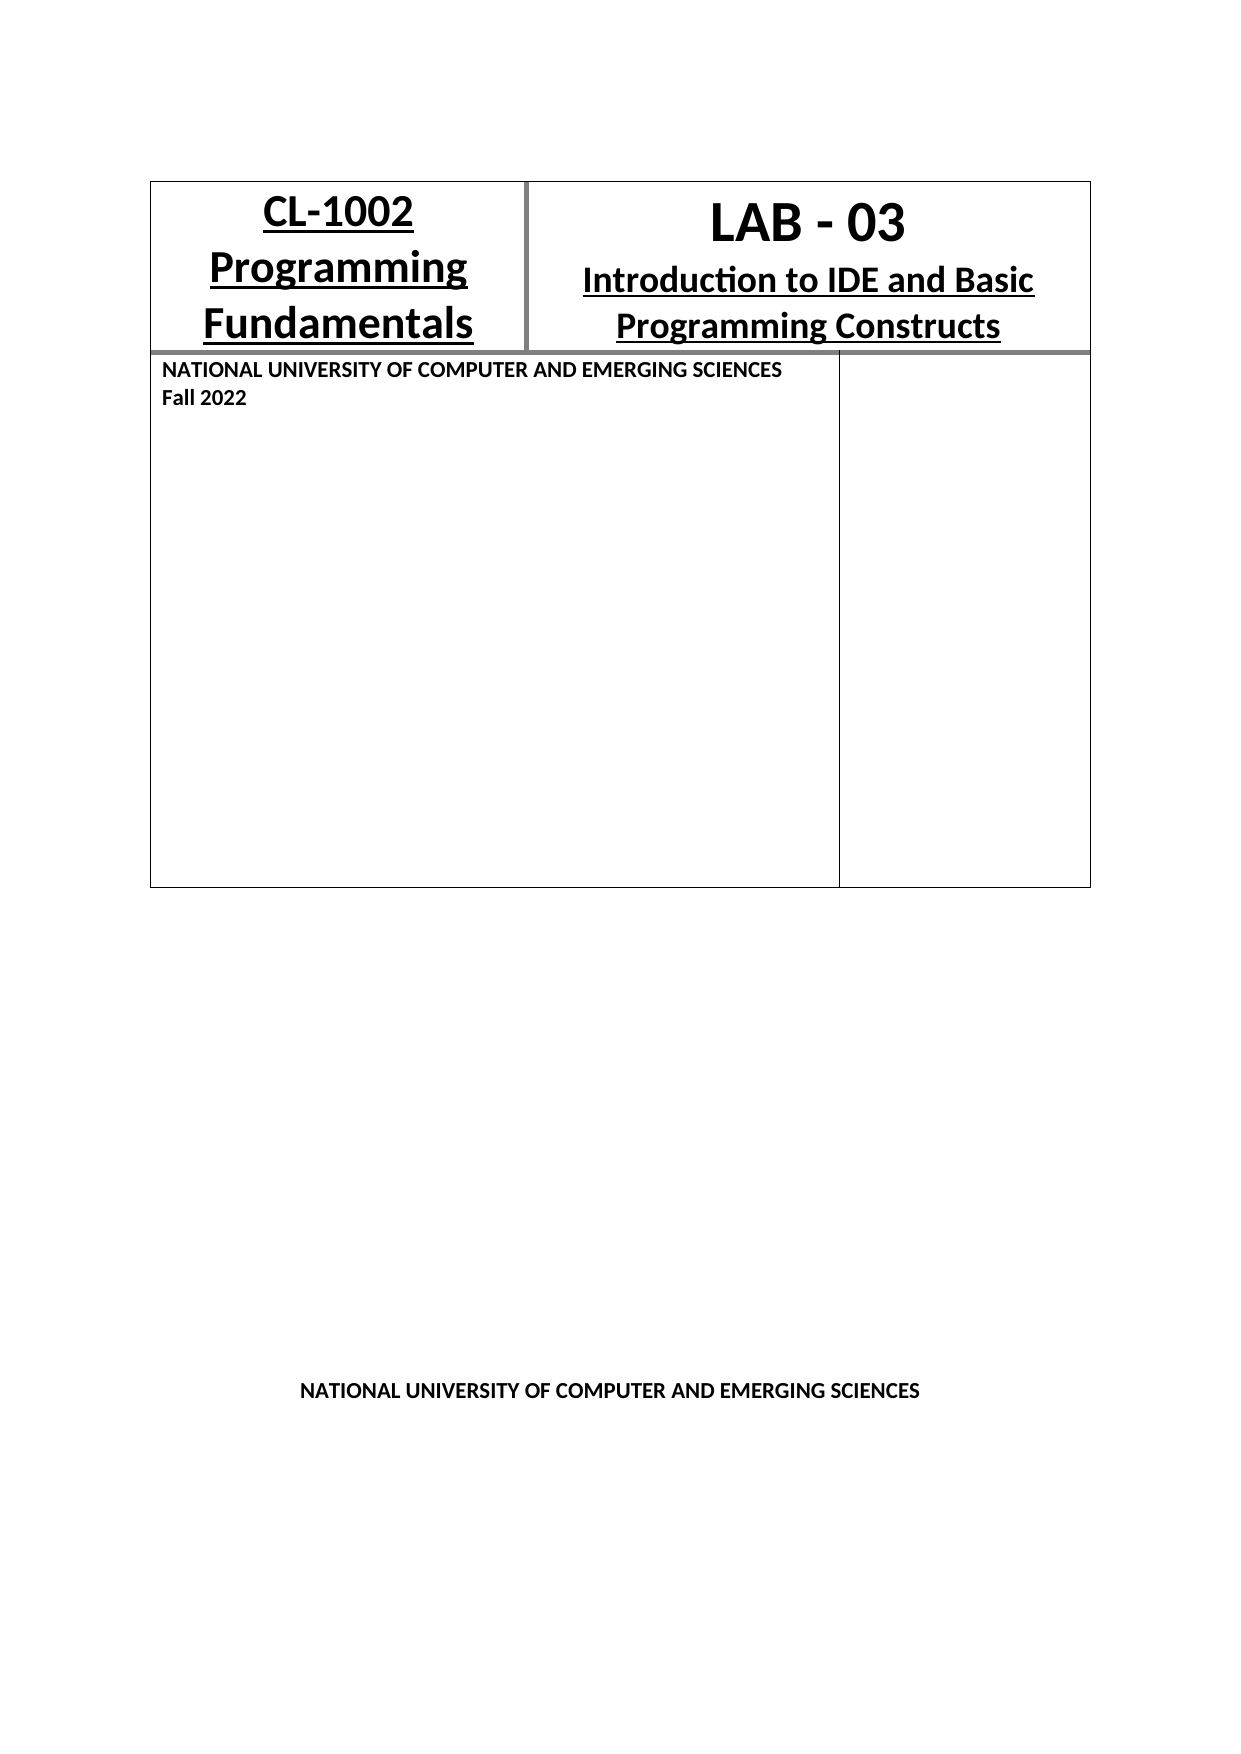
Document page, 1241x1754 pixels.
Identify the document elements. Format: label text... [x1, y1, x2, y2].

table_cell [840, 355, 1090, 887]
table_header CL-1002 Programming Fundamentals [151, 182, 524, 350]
table_cell NATIONAL UNIVERSITY OF COMPUTER AND EMERGING SCIENCES Fall 2022 [151, 355, 839, 887]
table_header LAB - 03 Introduction to IDE and Basic Programming Constructs [529, 182, 1090, 350]
